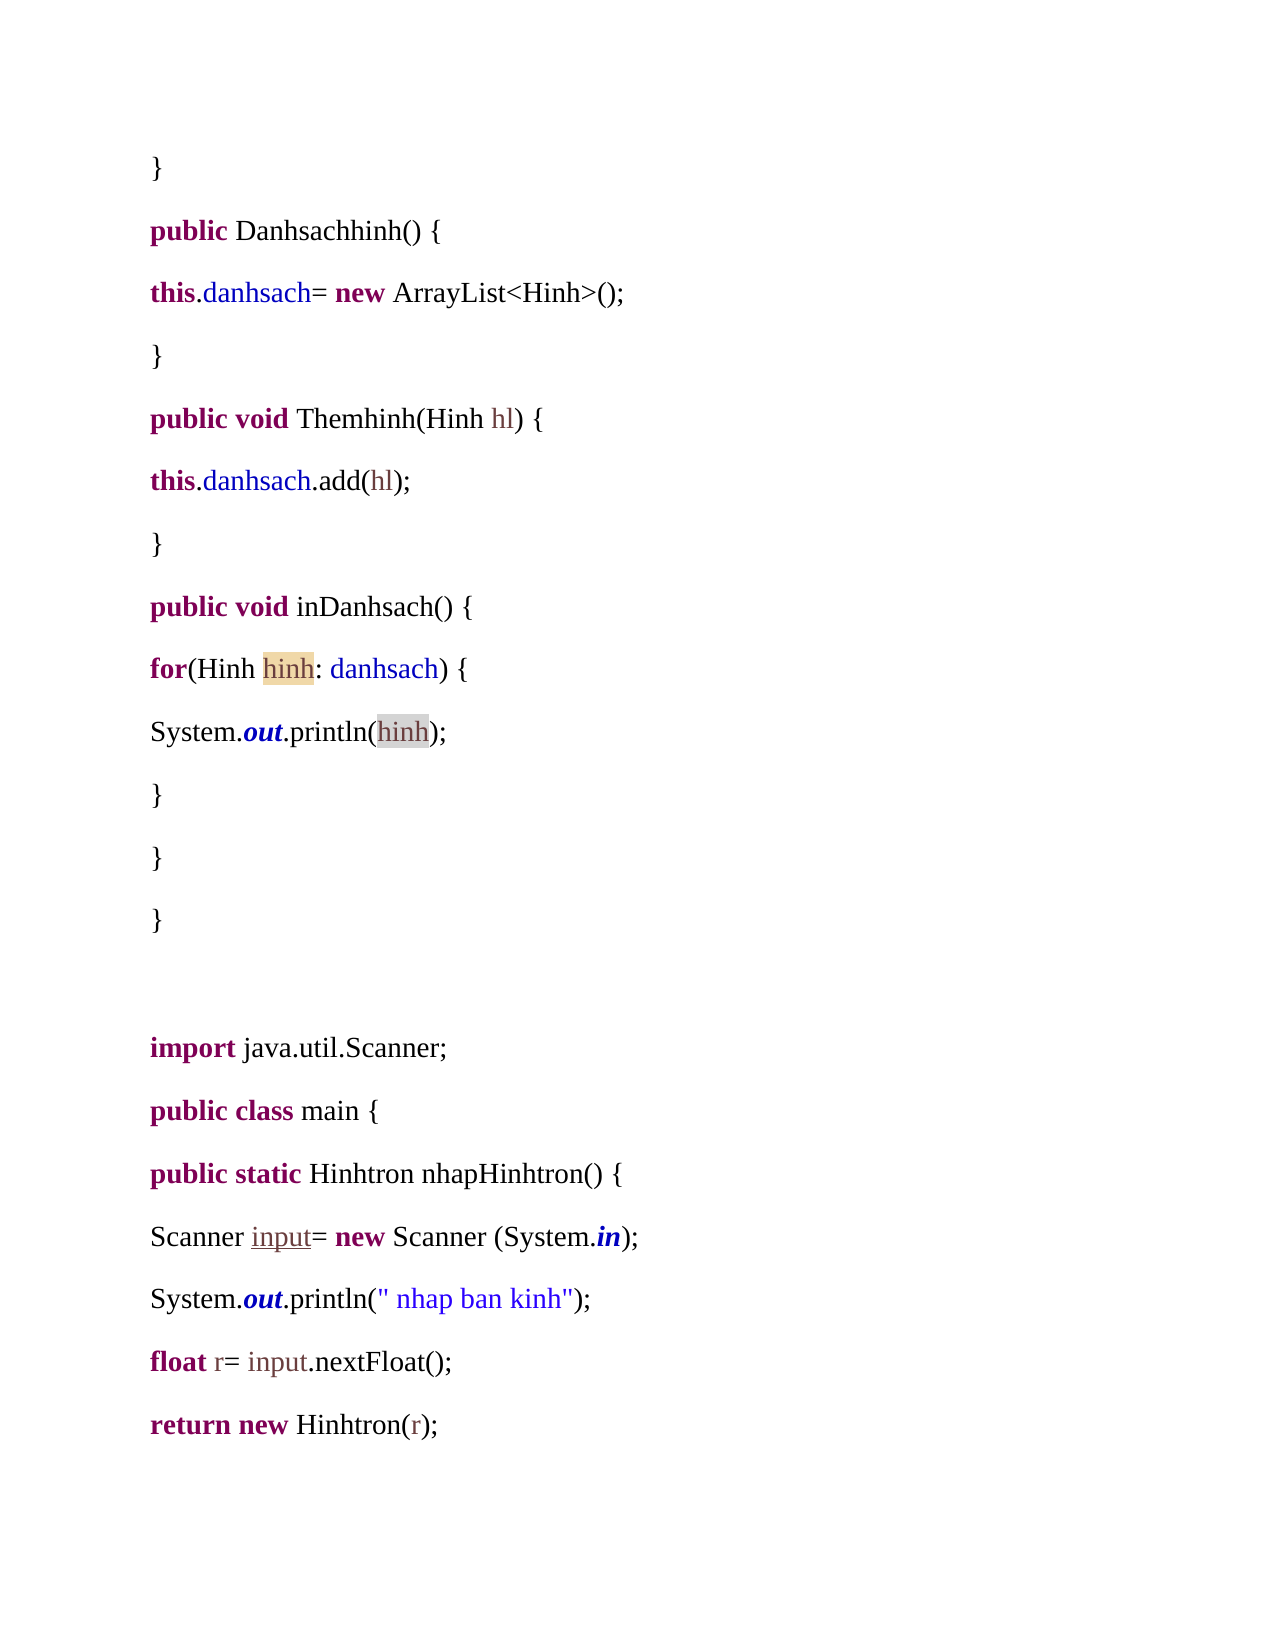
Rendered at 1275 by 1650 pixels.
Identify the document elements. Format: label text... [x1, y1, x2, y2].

text for(Hinh hinh: danhsach) { [314, 652, 1125, 685]
text float r= input.nextFloat(); [150, 1344, 1125, 1378]
text } [150, 777, 1125, 811]
text System.out.println(hinh); [150, 714, 377, 748]
text public void inDanhsach() { [150, 589, 1125, 622]
text } [150, 902, 1125, 936]
text System.out.println(hinh); [429, 714, 1125, 748]
text public void Themhinh(Hinh hl) { [150, 401, 1125, 434]
text System.out.println(" nhap ban kinh"); [150, 1281, 1125, 1315]
text public Danhsachhinh() { [150, 213, 1125, 246]
text this.danhsach.add(hl); [150, 463, 1125, 497]
text } [150, 526, 1125, 560]
text for(Hinh hinh: danhsach) { [150, 652, 263, 685]
text public static Hinhtron nhapHinhtron() { [150, 1156, 1125, 1189]
text this.danhsach= new ArrayList<Hinh>(); [150, 275, 1125, 309]
text public class main { [150, 1093, 1125, 1127]
text } [150, 840, 1125, 873]
text } [150, 150, 1125, 183]
text Scanner input= new Scanner (System.in); [150, 1219, 1125, 1252]
text return new Hinhtron(r); [150, 1407, 1125, 1440]
text } [150, 338, 1125, 372]
text import java.util.Scanner; [150, 1031, 1125, 1064]
